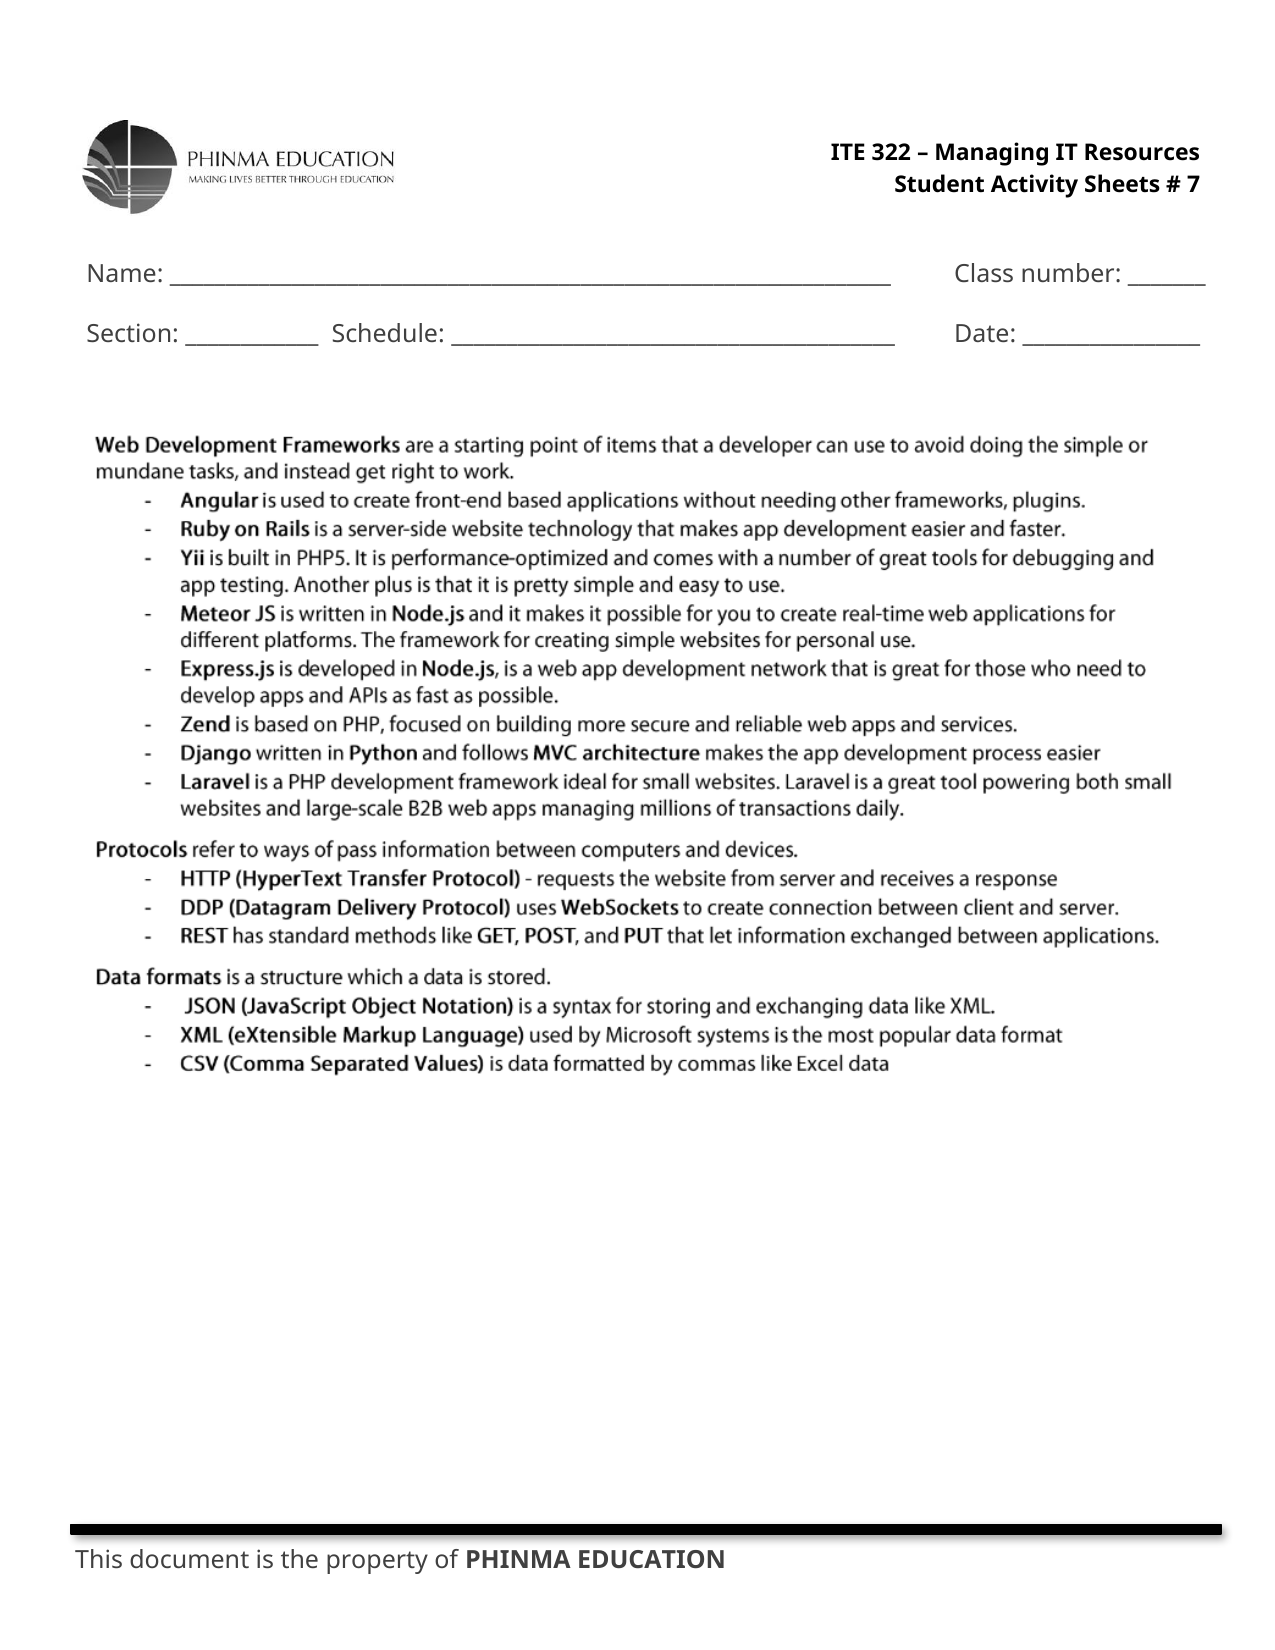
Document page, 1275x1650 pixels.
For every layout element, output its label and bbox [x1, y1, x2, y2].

picture [70, 120, 400, 216]
picture [75, 426, 1200, 1082]
